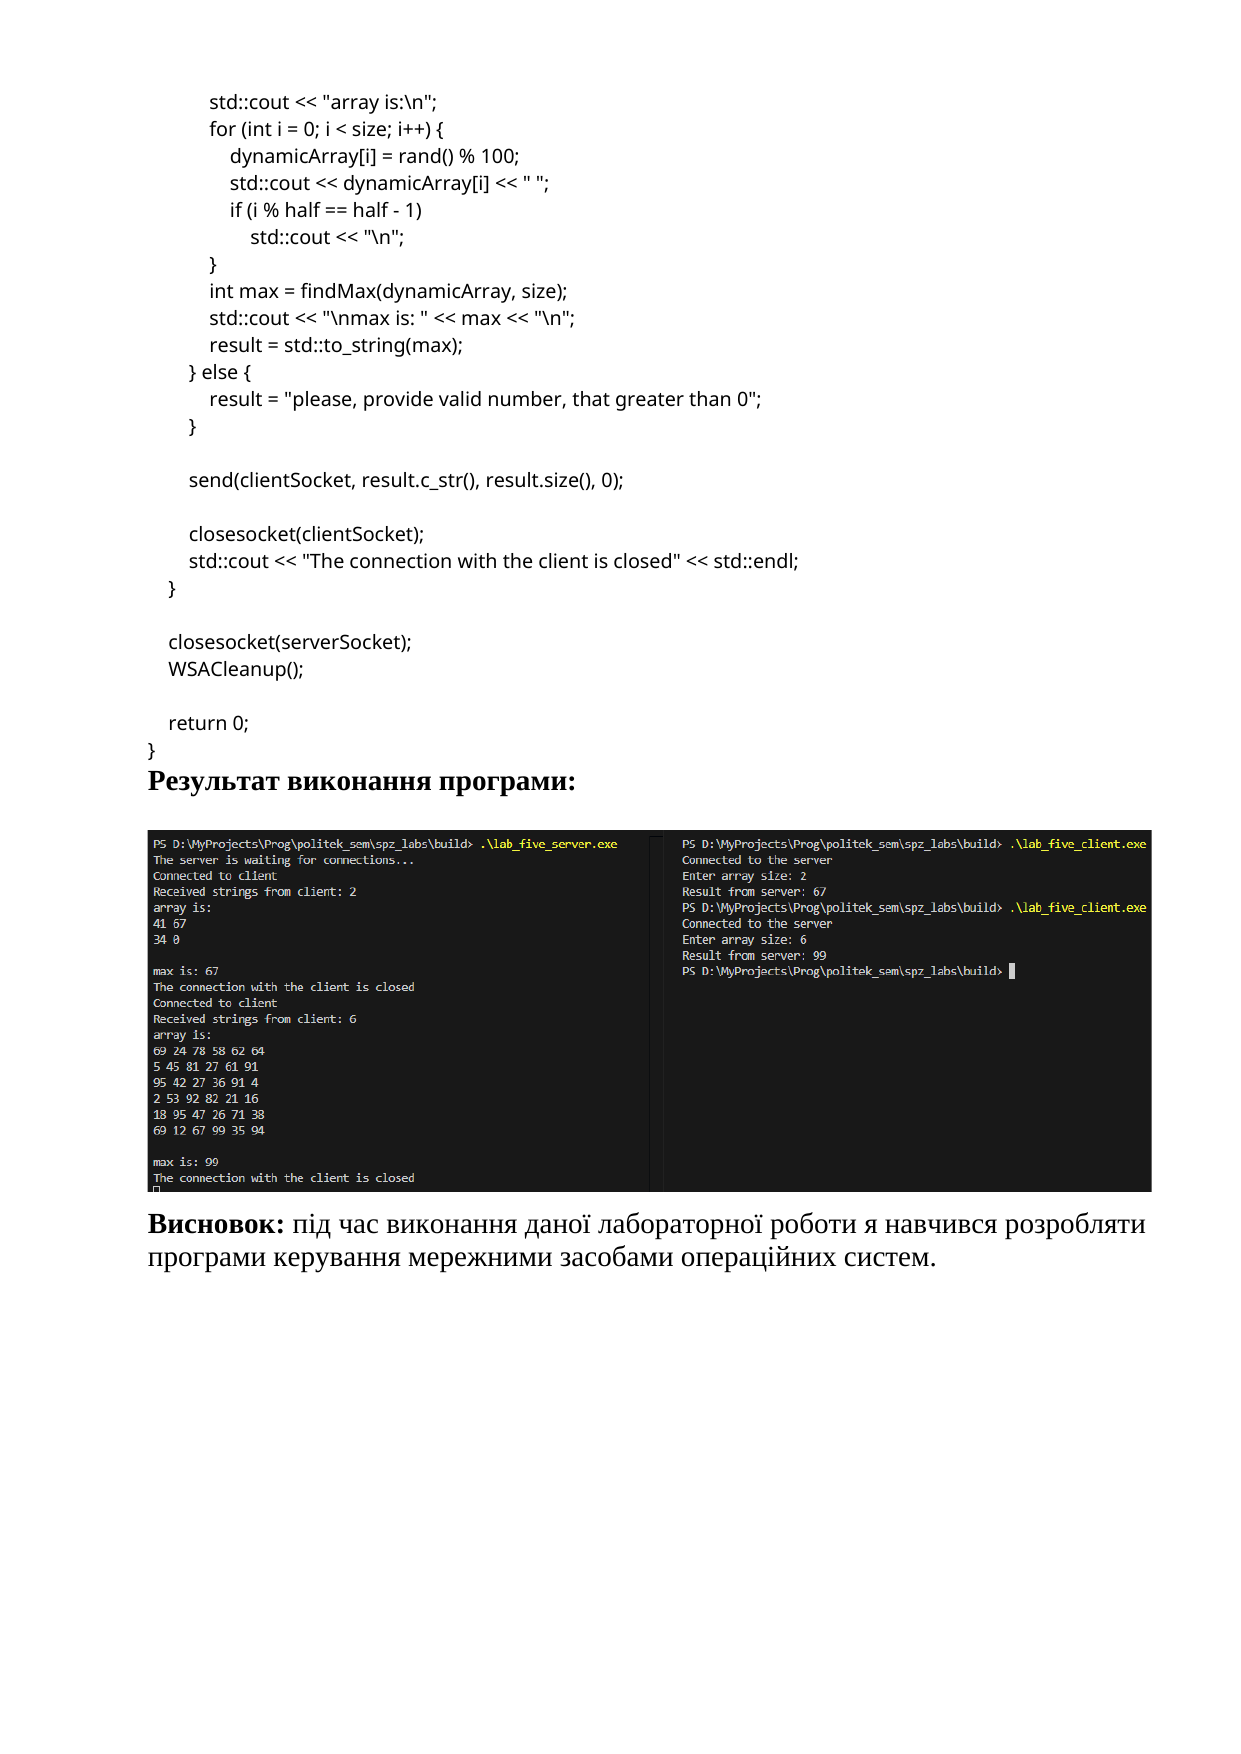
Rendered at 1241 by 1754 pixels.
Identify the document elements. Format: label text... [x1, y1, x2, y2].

text std::cout << "array is:\n"; [148, 88, 1152, 116]
text std::cout << "\n"; [148, 223, 1152, 250]
text return 0; [148, 709, 1152, 736]
text closesocket(clientSocket); [148, 520, 1152, 547]
text Результат виконання програми: [148, 763, 1152, 827]
text std::cout << "The connection with the client is closed" << std::endl; [148, 547, 1152, 574]
text } [148, 412, 1152, 439]
text for (int i = 0; i < size; i++) { [148, 116, 1152, 142]
text } [148, 250, 1152, 277]
text closesocket(serverSocket); [148, 628, 1152, 655]
text } [148, 736, 1152, 763]
text Висновок: під час виконання даної лабораторної роботи я навчився розробляти програми керування мережними засобами операційних систем. [148, 1192, 1152, 1273]
text result = std::to_string(max); [148, 331, 1152, 358]
text result = "please, provide valid number, that greater than 0"; [148, 385, 1152, 412]
text std::cout << "\nmax is: " << max << "\n"; [148, 304, 1152, 331]
picture [147, 830, 1152, 1192]
text WSACleanup(); [148, 655, 1152, 682]
text send(clientSocket, result.c_str(), result.size(), 0); [148, 466, 1152, 493]
text } [148, 574, 1152, 601]
text dynamicArray[i] = rand() % 100; [148, 142, 1152, 169]
text } else { [148, 358, 1152, 385]
text if (i % half == half - 1) [148, 196, 1152, 223]
text std::cout << dynamicArray[i] << " "; [148, 169, 1152, 196]
text int max = findMax(dynamicArray, size); [148, 277, 1152, 304]
